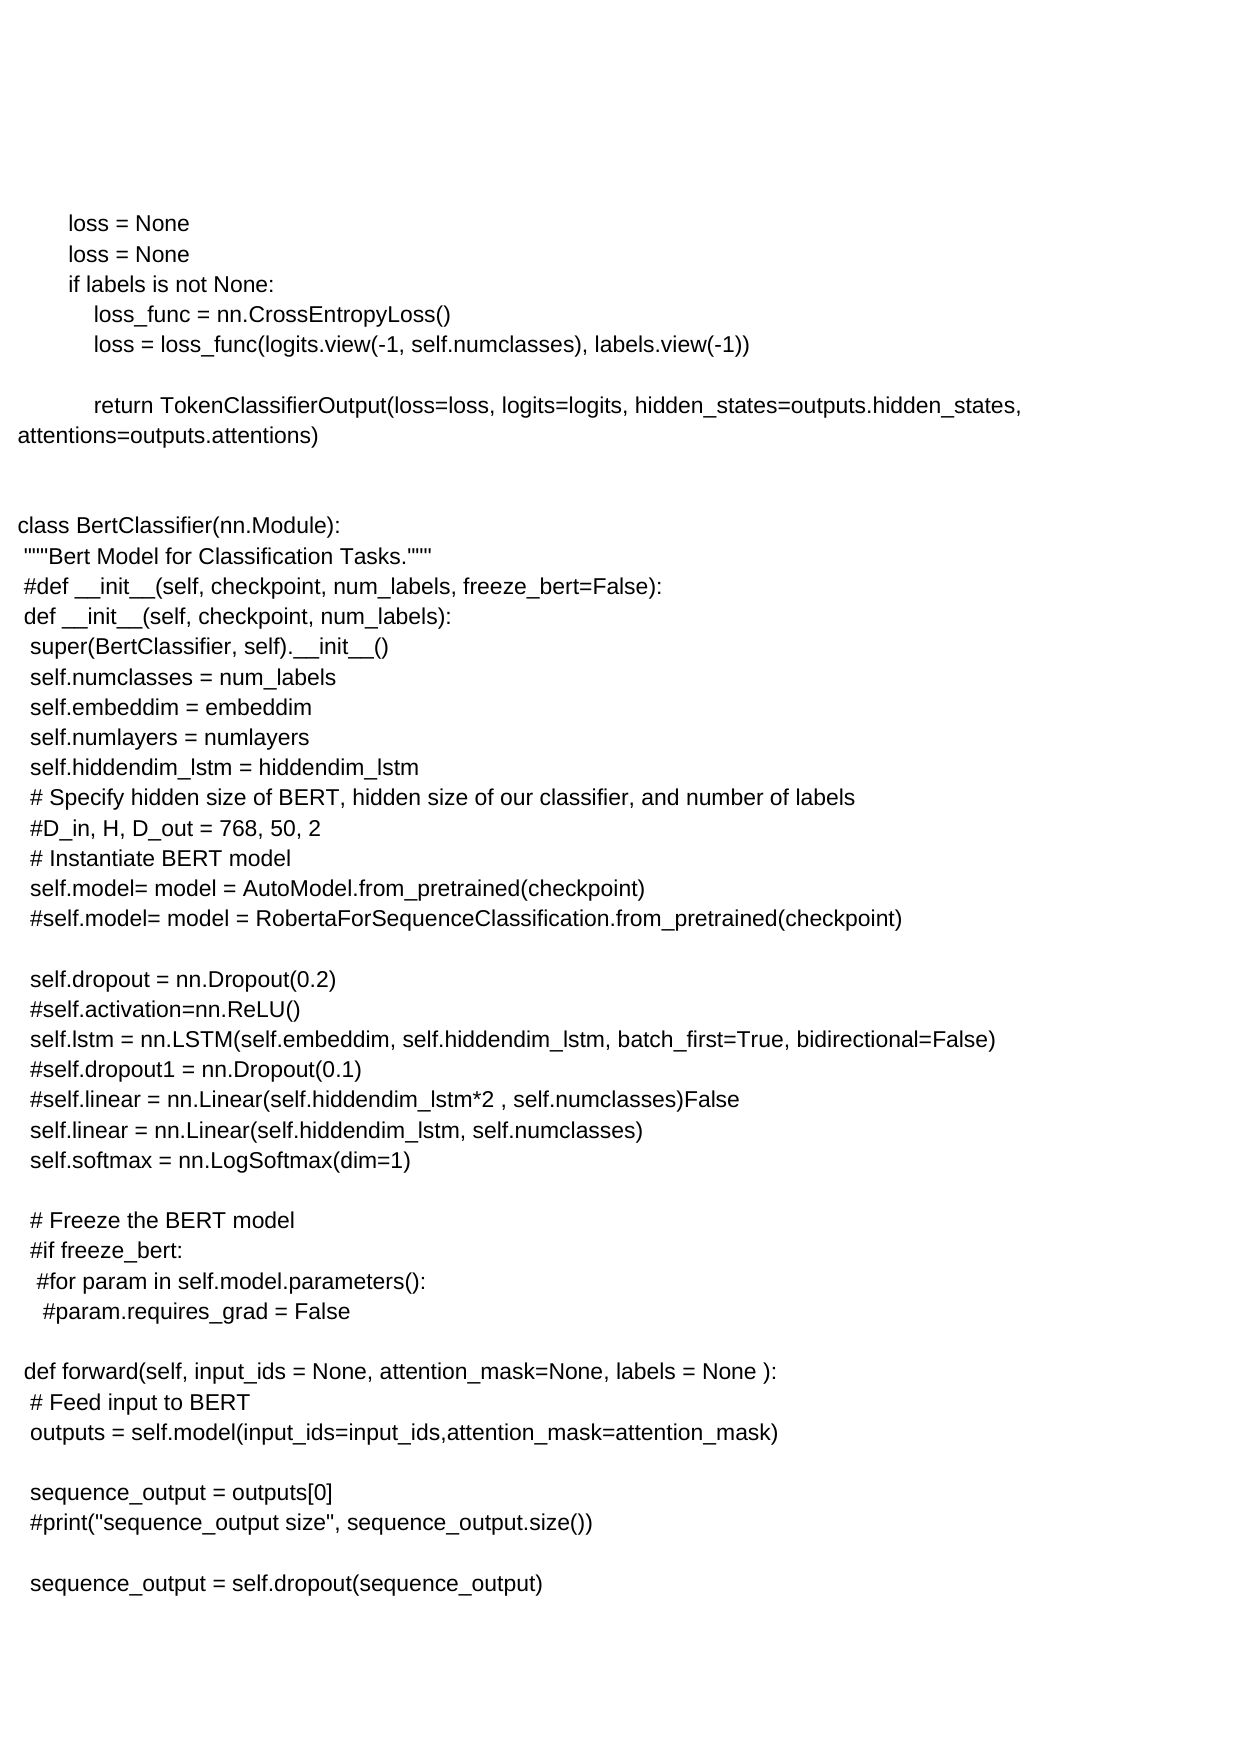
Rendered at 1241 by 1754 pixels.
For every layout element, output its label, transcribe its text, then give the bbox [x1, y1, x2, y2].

text loss = None [17, 210, 1198, 237]
text #self.dropout1 = nn.Dropout(0.1) [17, 1056, 1198, 1083]
text class BertClassifier(nn.Module): [17, 512, 1198, 539]
text self.numlayers = numlayers [17, 724, 1198, 750]
text """Bert Model for Classification Tasks.""" [17, 543, 1198, 569]
text #self.model= model = RobertaForSequenceClassification.from_pretrained(checkpoint) [17, 905, 1198, 932]
text #print("sequence_output size", sequence_output.size()) [17, 1509, 1198, 1536]
text if labels is not None: [17, 271, 1198, 297]
text self.softmax = nn.LogSoftmax(dim=1) [17, 1147, 1198, 1173]
text super(BertClassifier, self).__init__() [17, 633, 1198, 660]
text sequence_output = outputs[0] [17, 1479, 1198, 1506]
text def forward(self, input_ids = None, attention_mask=None, labels = None ): [17, 1358, 1198, 1385]
text self.numclasses = num_labels [17, 663, 1198, 690]
text #param.requires_grad = False [17, 1298, 1198, 1324]
text loss_func = nn.CrossEntropyLoss() [17, 301, 1198, 327]
text # Specify hidden size of BERT, hidden size of our classifier, and number of labels [17, 784, 1198, 811]
text loss = loss_func(logits.view(-1, self.numclasses), labels.view(-1)) [17, 331, 1198, 358]
text loss = None [17, 241, 1198, 267]
text self.embeddim = embeddim [17, 694, 1198, 720]
text def __init__(self, checkpoint, num_labels): [17, 603, 1198, 629]
text self.hiddendim_lstm = hiddendim_lstm [17, 754, 1198, 781]
text #def __init__(self, checkpoint, num_labels, freeze_bert=False): [17, 573, 1198, 599]
text # Freeze the BERT model [17, 1207, 1198, 1234]
text #self.activation=nn.ReLU() [17, 996, 1198, 1022]
text self.linear = nn.Linear(self.hiddendim_lstm, self.numclasses) [17, 1117, 1198, 1143]
text #D_in, H, D_out = 768, 50, 2 [17, 814, 1198, 841]
text #for param in self.model.parameters(): [17, 1268, 1198, 1294]
text self.lstm = nn.LSTM(self.embeddim, self.hiddendim_lstm, batch_first=True, bidirectional=False) [17, 1026, 1198, 1052]
text sequence_output = self.dropout(sequence_output) [17, 1570, 1198, 1596]
text # Feed input to BERT [17, 1388, 1198, 1415]
text self.model= model = AutoModel.from_pretrained(checkpoint) [17, 875, 1198, 901]
text self.dropout = nn.Dropout(0.2) [17, 966, 1198, 992]
text #if freeze_bert: [17, 1237, 1198, 1264]
text return TokenClassifierOutput(loss=loss, logits=logits, hidden_states=outputs.hidden_states, attentions=outputs.attentions) [17, 392, 1198, 448]
text #self.linear = nn.Linear(self.hiddendim_lstm*2 , self.numclasses)False [17, 1086, 1198, 1113]
text outputs = self.model(input_ids=input_ids,attention_mask=attention_mask) [17, 1419, 1198, 1445]
text # Instantiate BERT model [17, 845, 1198, 871]
